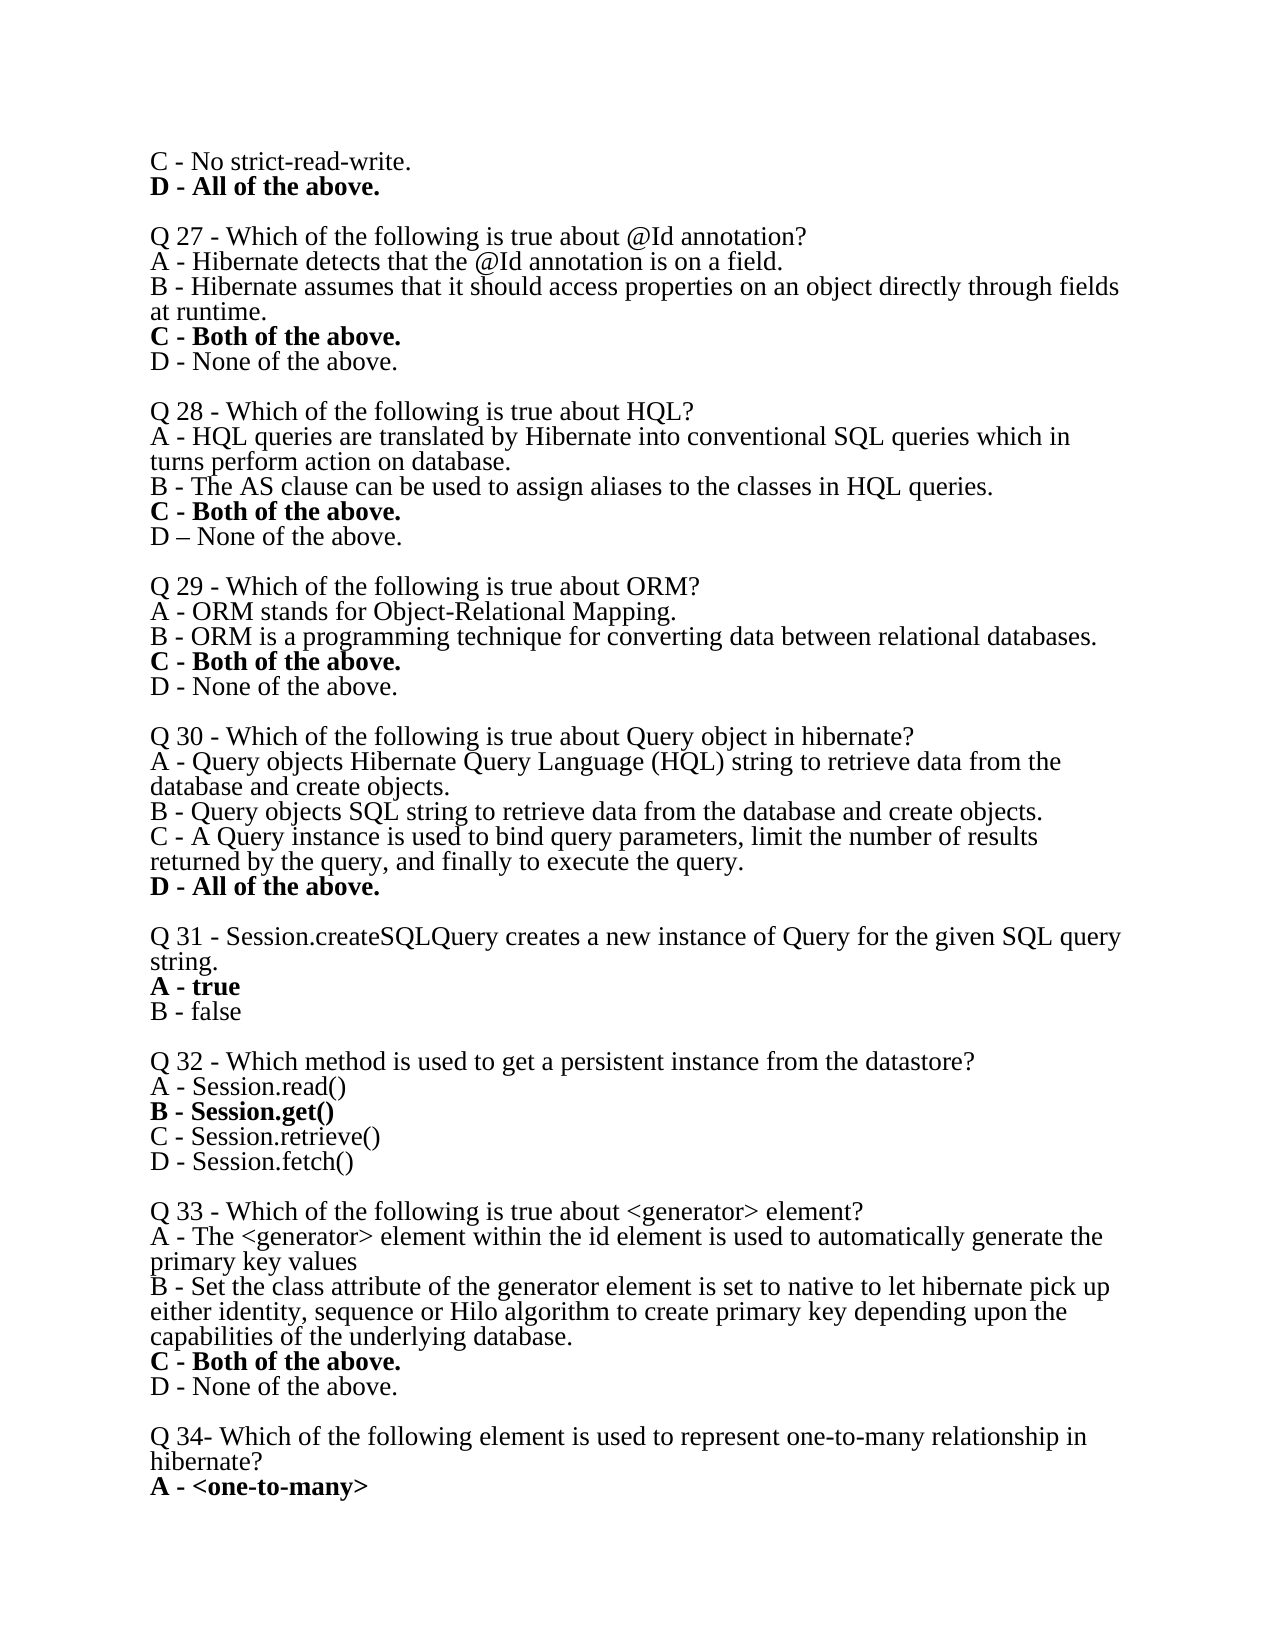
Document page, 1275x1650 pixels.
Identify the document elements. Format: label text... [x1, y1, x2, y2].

text A - The <generator> element within the id element is used to automatically generate the primary key values [150, 1225, 1125, 1275]
text B - false [150, 1000, 1125, 1025]
text D - All of the above. [150, 875, 1125, 900]
text D - None of the above. [150, 675, 1125, 700]
text Q 29 - Which of the following is true about ORM? [150, 575, 1125, 600]
text B - ORM is a programming technique for converting data between relational databases. [150, 625, 1125, 650]
text C - Both of the above. [150, 1350, 1125, 1375]
text B - Hibernate assumes that it should access properties on an object directly through fields at runtime. [150, 275, 1125, 325]
text D - All of the above. [150, 175, 1125, 200]
text C - Both of the above. [150, 650, 1125, 675]
text Q 34- Which of the following element is used to represent one-to-many relationship in hibernate? [150, 1425, 1125, 1475]
text D - None of the above. [150, 350, 1125, 375]
text D – None of the above. [150, 525, 1125, 550]
text Q 30 - Which of the following is true about Query object in hibernate? [150, 725, 1125, 750]
text A - Query objects Hibernate Query Language (HQL) string to retrieve data from the database and create objects. [150, 750, 1125, 800]
text D - Session.fetch() [150, 1150, 1125, 1175]
text C - No strict-read-write. [150, 150, 1125, 175]
text Q 32 - Which method is used to get a persistent instance from the datastore? [150, 1050, 1125, 1075]
text Q 31 - Session.createSQLQuery creates a new instance of Query for the given SQL query string. [150, 925, 1125, 975]
text A - <one-to-many> [150, 1475, 1125, 1500]
text Q 33 - Which of the following is true about <generator> element? [150, 1200, 1125, 1225]
text B - Query objects SQL string to retrieve data from the database and create objects. [150, 800, 1125, 825]
text C - A Query instance is used to bind query parameters, limit the number of results returned by the query, and finally to execute the query. [150, 825, 1125, 875]
text A - Session.read() [150, 1075, 1125, 1100]
text C - Both of the above. [150, 325, 1125, 350]
text A - ORM stands for Object-Relational Mapping. [150, 600, 1125, 625]
text B - The AS clause can be used to assign aliases to the classes in HQL queries. [150, 475, 1125, 500]
text C - Session.retrieve() [150, 1125, 1125, 1150]
text B - Set the class attribute of the generator element is set to native to let hibernate pick up either identity, sequence or Hilo algorithm to create primary key depending upon the capabilities of the underlying database. [150, 1275, 1125, 1350]
text A - true [150, 975, 1125, 1000]
text A - Hibernate detects that the @Id annotation is on a field. [150, 250, 1125, 275]
text D - None of the above. [150, 1375, 1125, 1400]
text Q 28 - Which of the following is true about HQL? [150, 400, 1125, 425]
text C - Both of the above. [150, 500, 1125, 525]
text A - HQL queries are translated by Hibernate into conventional SQL queries which in turns perform action on database. [150, 425, 1125, 475]
text B - Session.get() [150, 1100, 1125, 1125]
text Q 27 - Which of the following is true about @Id annotation? [150, 225, 1125, 250]
